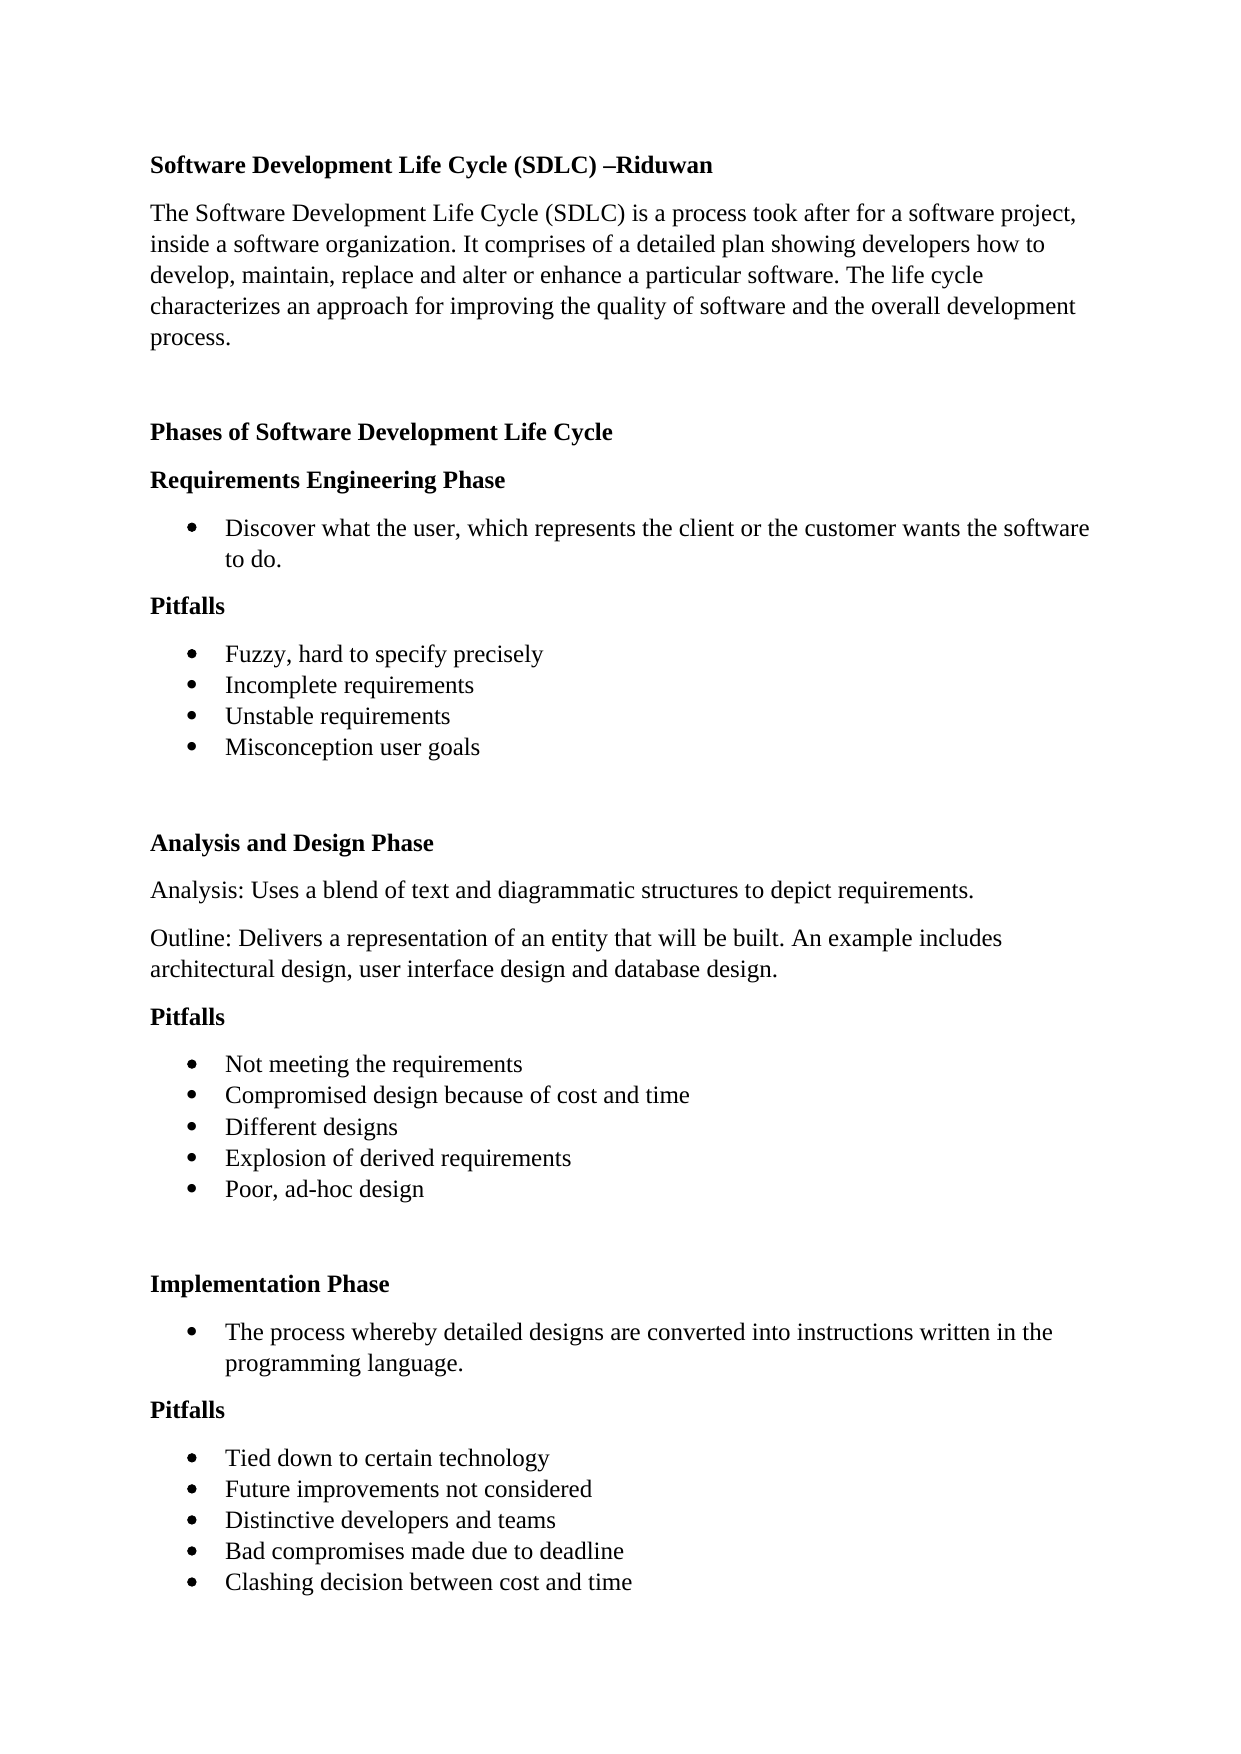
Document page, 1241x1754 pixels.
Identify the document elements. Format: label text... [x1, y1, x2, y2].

text Outline: Delivers a representation of an entity that will be built. An example includes architectural design, user interface design and database design. [150, 923, 1090, 983]
list Fuzzy, hard to specify precisely [187, 639, 1090, 668]
text Analysis: Uses a blend of text and diagrammatic structures to depict requirements. [150, 875, 1090, 904]
list Explosion of derived requirements [187, 1143, 1090, 1171]
text Pitfalls [150, 1002, 1090, 1031]
list Poor, ad-hoc design [187, 1174, 1090, 1202]
list Bad compromises made due to deadline [187, 1536, 1090, 1565]
list Unstable requirements [187, 701, 1090, 730]
list Not meeting the requirements [187, 1049, 1090, 1078]
text Pitfalls [150, 591, 1090, 620]
list Different designs [187, 1112, 1090, 1140]
list Tied down to certain technology [187, 1443, 1090, 1472]
text Pitfalls [150, 1396, 1090, 1424]
list Incomplete requirements [187, 670, 1090, 699]
list Compromised design because of cost and time [187, 1081, 1090, 1109]
text Implementation Phase [150, 1269, 1090, 1298]
list The process whereby detailed designs are converted into instructions written in the programming language. [187, 1317, 1090, 1377]
list Future improvements not considered [187, 1474, 1090, 1503]
text Requirements Engineering Phase [150, 465, 1090, 494]
text Analysis and Design Phase [150, 828, 1090, 856]
text The Software Development Life Cycle (SDLC) is a process took after for a software project, inside a software organization. It comprises of a detailed plan showing developers how to develop, maintain, replace and alter or enhance a particular software. The life cycle characterizes an approach for improving the quality of software and the overall development process. [150, 198, 1090, 351]
list Clashing decision between cost and time [187, 1567, 1090, 1596]
list Misconception user goals [187, 732, 1090, 761]
text Phases of Software Development Life Cycle [150, 417, 1090, 446]
list Discover what the user, which represents the client or the customer wants the software to do. [187, 513, 1090, 572]
text Software Development Life Cycle (SDLC) –Riduwan [150, 150, 1090, 179]
list Distinctive developers and teams [187, 1505, 1090, 1534]
